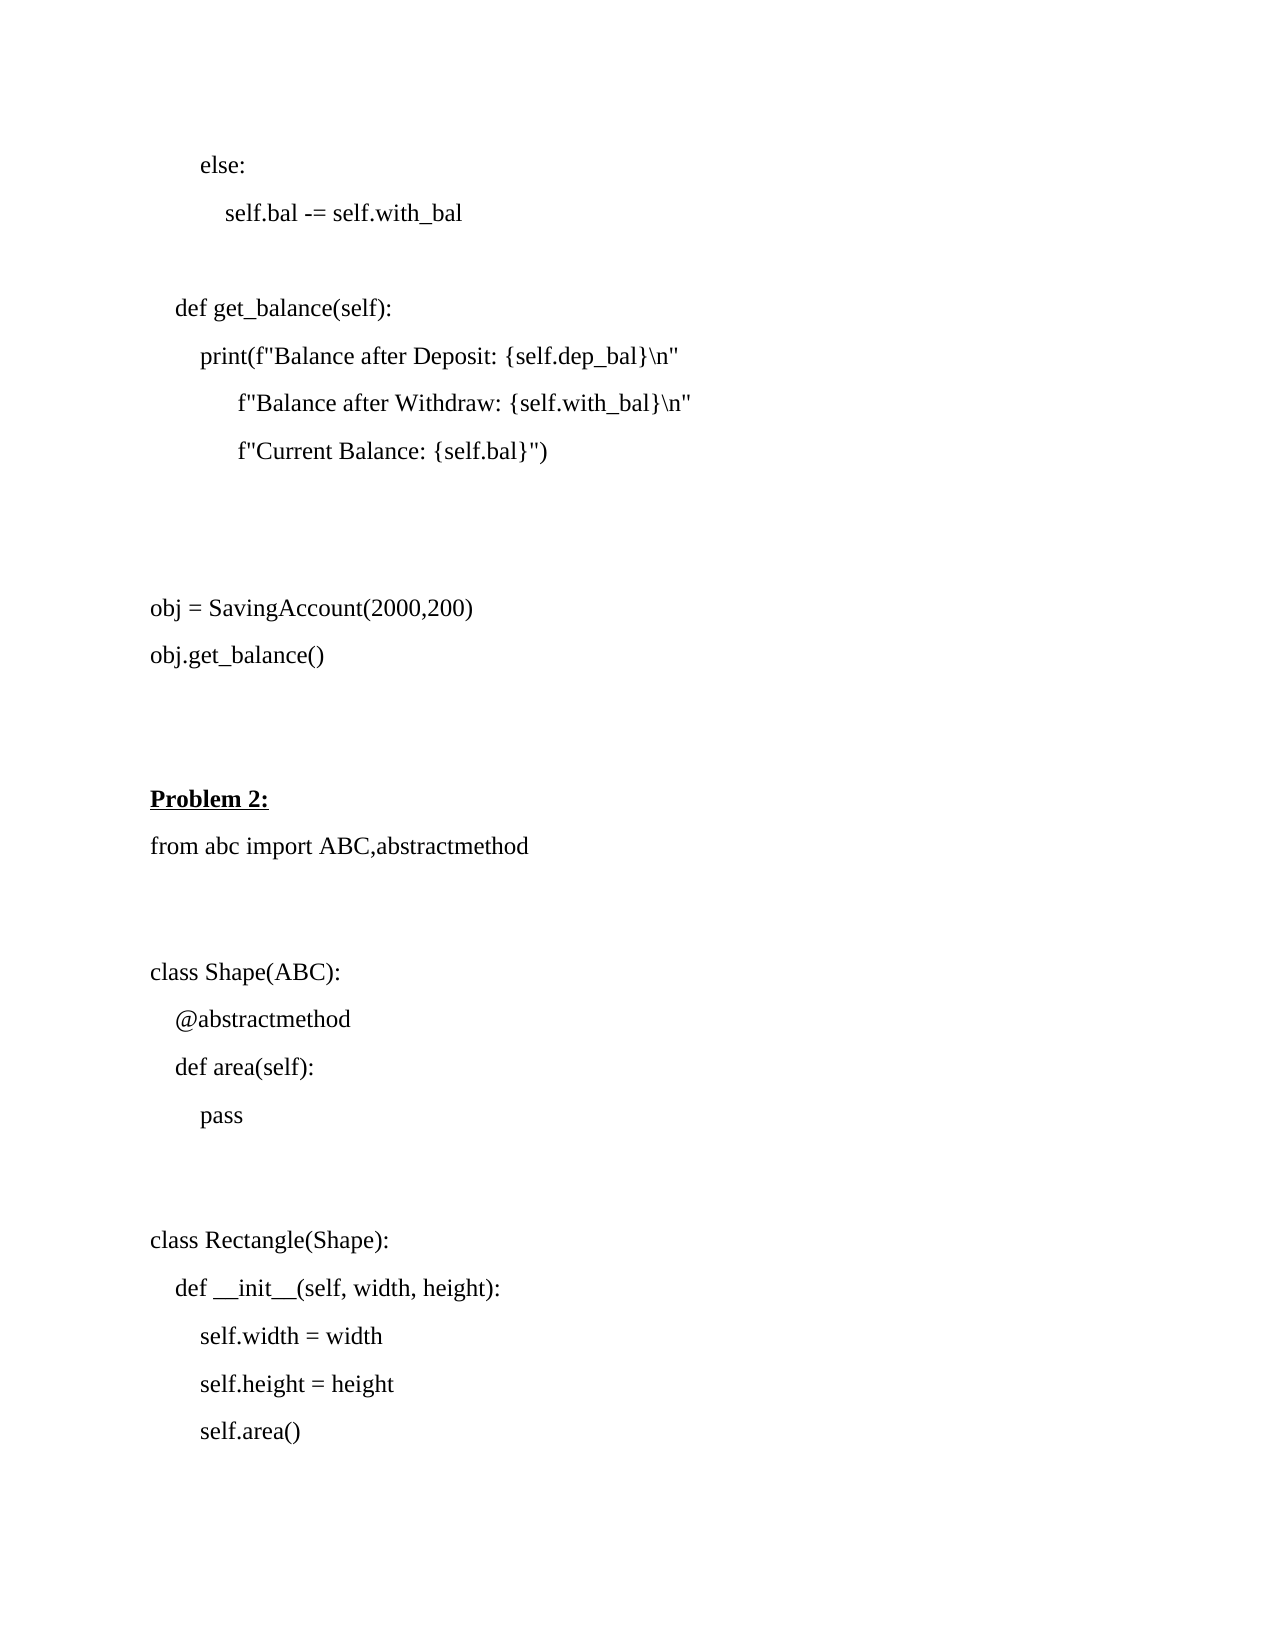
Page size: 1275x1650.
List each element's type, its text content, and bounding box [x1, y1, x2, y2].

text obj = SavingAccount(2000,200) [150, 593, 1125, 622]
text def __init__(self, width, height): [150, 1273, 1125, 1302]
text obj.get_balance() [150, 641, 1125, 669]
text from abc import ABC,abstractmethod [150, 831, 1125, 860]
text class Shape(ABC): [150, 957, 1125, 986]
text def area(self): [150, 1052, 1125, 1081]
text def get_balance(self): [150, 293, 1125, 322]
text f"Balance after Withdraw: {self.with_bal}\n" [150, 388, 1125, 417]
text @abstractmethod [150, 1004, 1125, 1033]
text print(f"Balance after Deposit: {self.dep_bal}\n" [150, 341, 1125, 369]
text self.height = height [150, 1369, 1125, 1397]
text pass [150, 1100, 1125, 1129]
text self.width = width [150, 1321, 1125, 1350]
text f"Current Balance: {self.bal}") [150, 436, 1125, 465]
text self.bal -= self.with_bal [150, 198, 1125, 226]
text self.area() [150, 1416, 1125, 1445]
text Problem 2: [150, 784, 1125, 812]
text class Rectangle(Shape): [150, 1226, 1125, 1254]
text else: [150, 150, 1125, 179]
